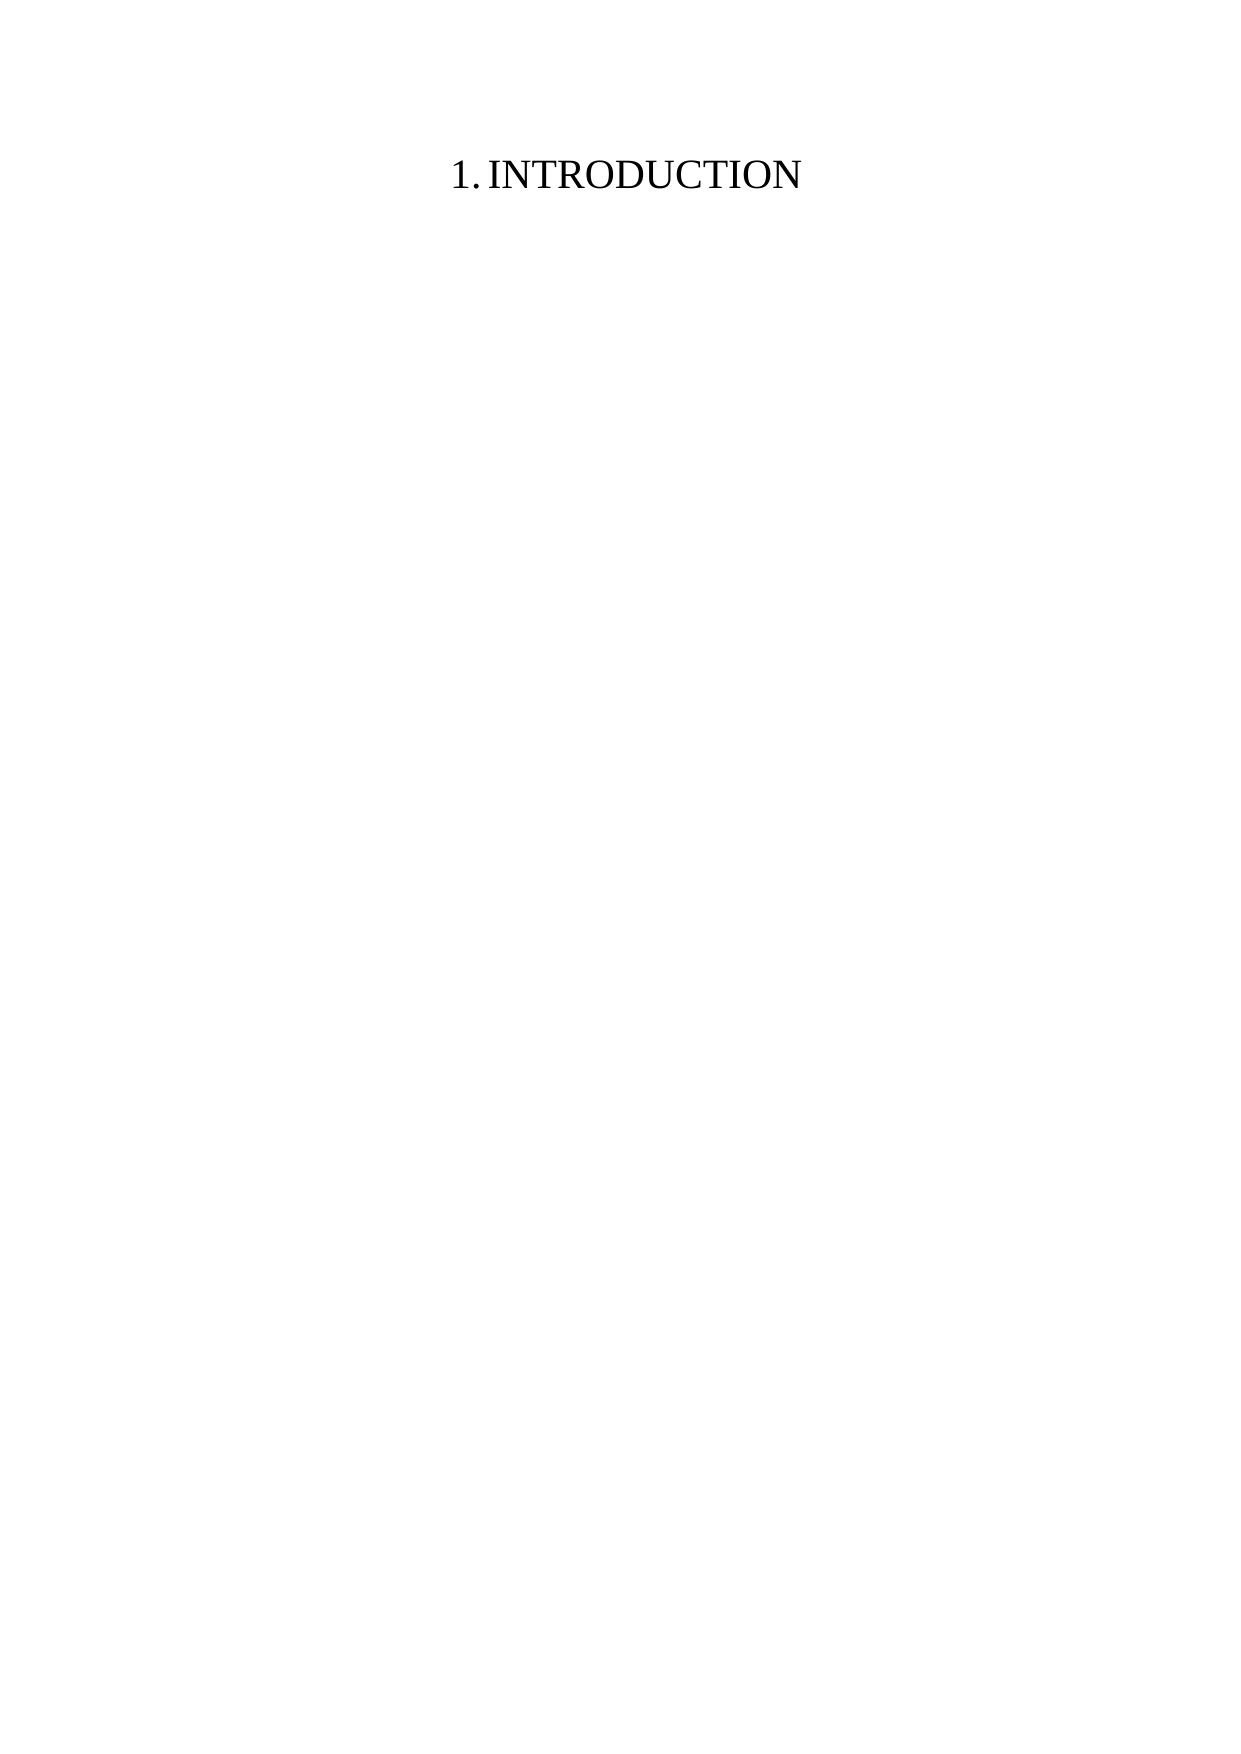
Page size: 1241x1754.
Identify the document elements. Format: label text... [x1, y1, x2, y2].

subtitle INTRODUCTION [450, 150, 1090, 198]
